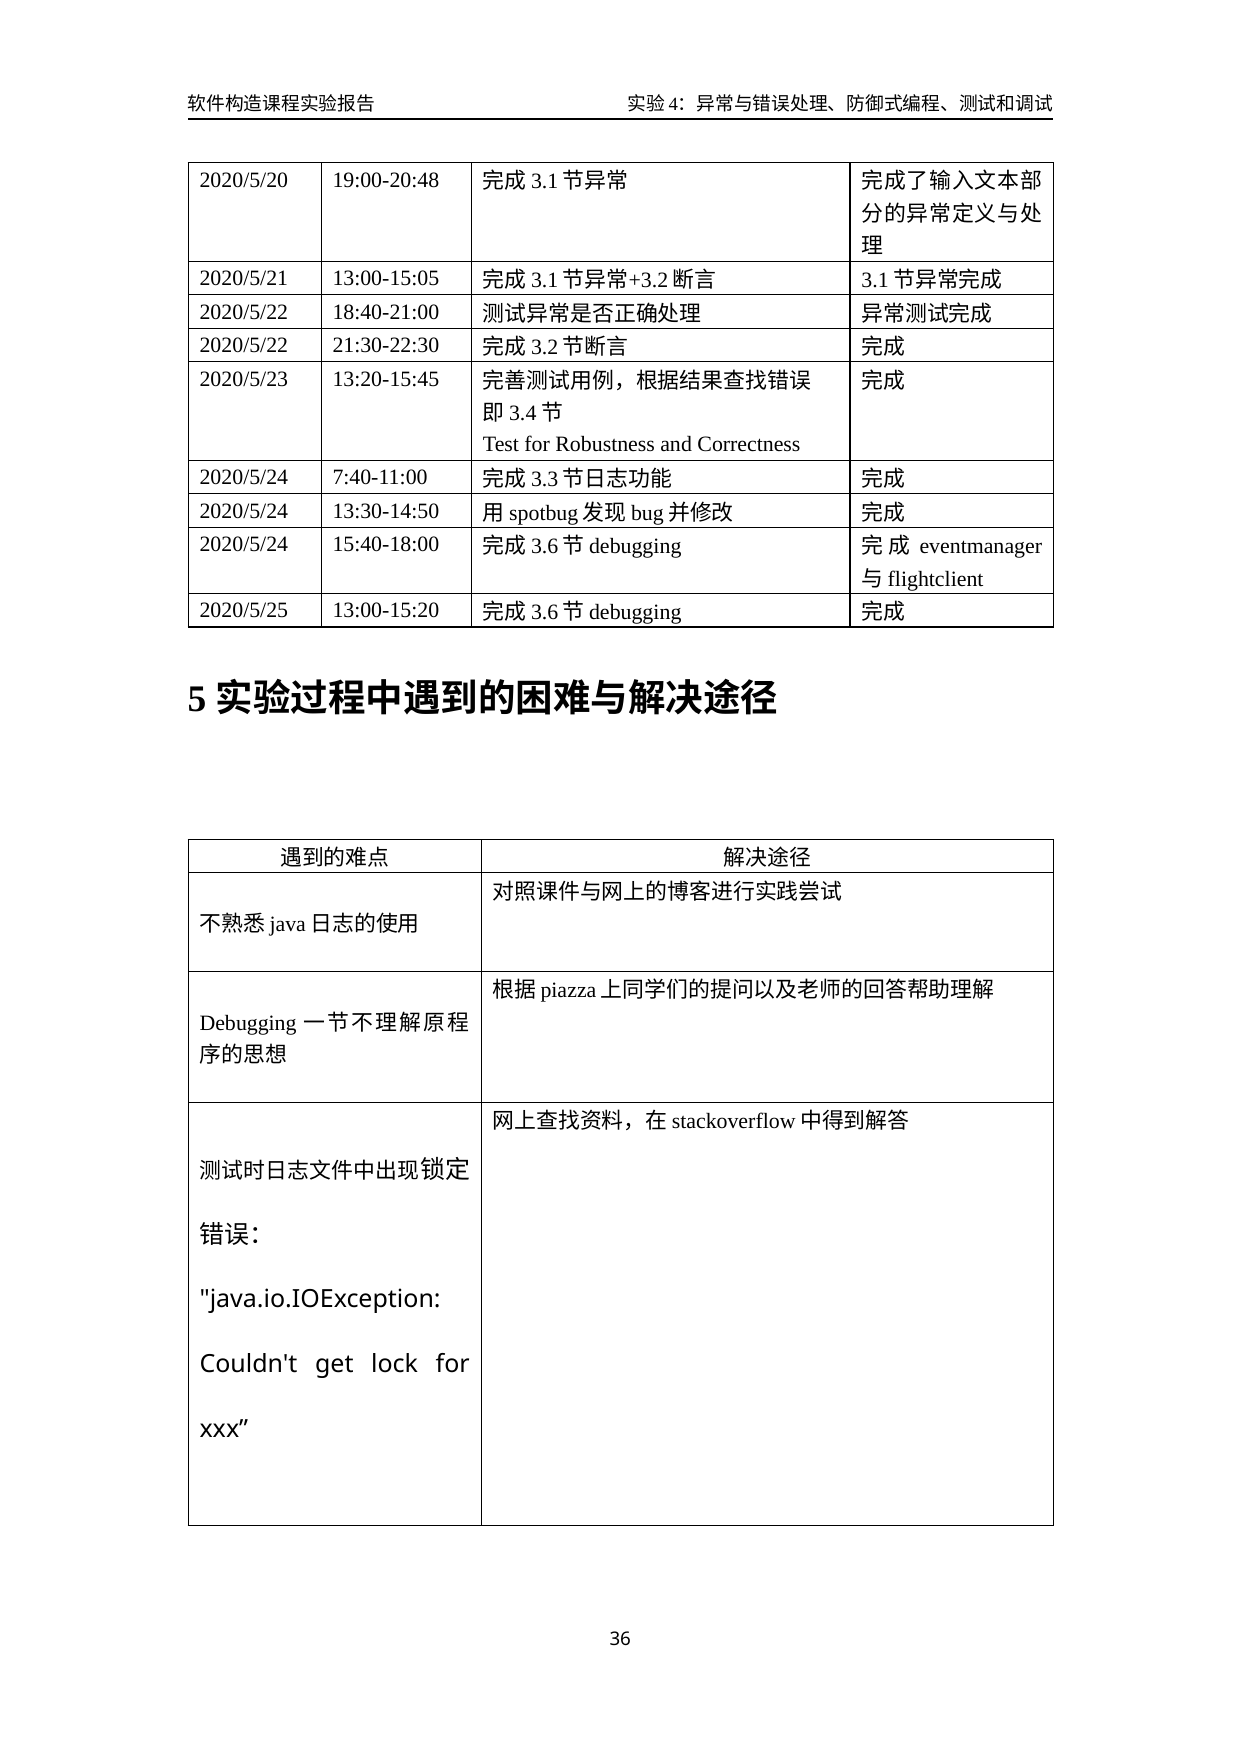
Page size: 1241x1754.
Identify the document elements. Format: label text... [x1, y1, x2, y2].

table_cell 2020/5/22 [189, 329, 321, 361]
table_cell 完成 [851, 494, 1053, 527]
table_cell 网上查找资料，在stackoverflow中得到解答 [482, 1103, 1053, 1525]
table_cell 7:40-11:00 [322, 461, 471, 493]
table_cell 完善测试用例，根据结果查找错误 即3.4节 Test for Robustness and Correctness [472, 362, 849, 460]
table_cell 用spotbug发现bug并修改 [472, 494, 849, 527]
table_cell 对照课件与网上的博客进行实践尝试 [482, 873, 1053, 971]
table_cell 根据piazza上同学们的提问以及老师的回答帮助理解 [482, 972, 1053, 1102]
table_cell 完成了输入文本部分的异常定义与处理 [851, 163, 1053, 261]
table_cell 完成3.6节debugging [472, 594, 849, 626]
table_cell 13:00-15:20 [322, 594, 471, 626]
table_cell 2020/5/20 [189, 163, 321, 261]
table_cell 15:40-18:00 [322, 528, 471, 593]
table_cell 完成3.1节异常+3.2断言 [472, 262, 849, 294]
table_cell 完成 [851, 362, 1053, 460]
table_cell 2020/5/22 [189, 295, 321, 328]
table_cell 测试时日志文件中出现锁定错误： "java.io.IOException: Couldn't get lock for xxx” [189, 1103, 481, 1525]
table_cell 完成eventmanager与flightclient [851, 528, 1053, 593]
table_cell 19:00-20:48 [322, 163, 471, 261]
table_header 解决途径 [482, 840, 1053, 872]
table_cell 3.1节异常完成 [851, 262, 1053, 294]
table_cell 13:30-14:50 [322, 494, 471, 527]
table_cell 2020/5/24 [189, 461, 321, 493]
table_cell 完成3.3节日志功能 [472, 461, 849, 493]
table_cell 2020/5/25 [189, 594, 321, 626]
table_cell 13:00-15:05 [322, 262, 471, 294]
table_cell 完成 [851, 461, 1053, 493]
table_cell 不熟悉java日志的使用 [189, 873, 481, 971]
table_cell 2020/5/21 [189, 262, 321, 294]
table_cell 完成3.1节异常 [472, 163, 849, 261]
table_cell 异常测试完成 [851, 295, 1053, 328]
table_cell 完成3.6节debugging [472, 528, 849, 593]
table_cell Debugging一节不理解原程序的思想 [189, 972, 481, 1102]
table_cell 2020/5/24 [189, 528, 321, 593]
table_cell 2020/5/24 [189, 494, 321, 527]
table_cell 测试异常是否正确处理 [472, 295, 849, 328]
table_cell 18:40-21:00 [322, 295, 471, 328]
table_cell 13:20-15:45 [322, 362, 471, 460]
table_cell 完成 [851, 329, 1053, 361]
table_cell 完成 [851, 594, 1053, 626]
table_cell 2020/5/23 [189, 362, 321, 460]
table_cell 完成3.2节断言 [472, 329, 849, 361]
subtitle 实验过程中遇到的困难与解决途径 [187, 663, 1053, 728]
table_cell 21:30-22:30 [322, 329, 471, 361]
table_header 遇到的难点 [189, 840, 481, 872]
